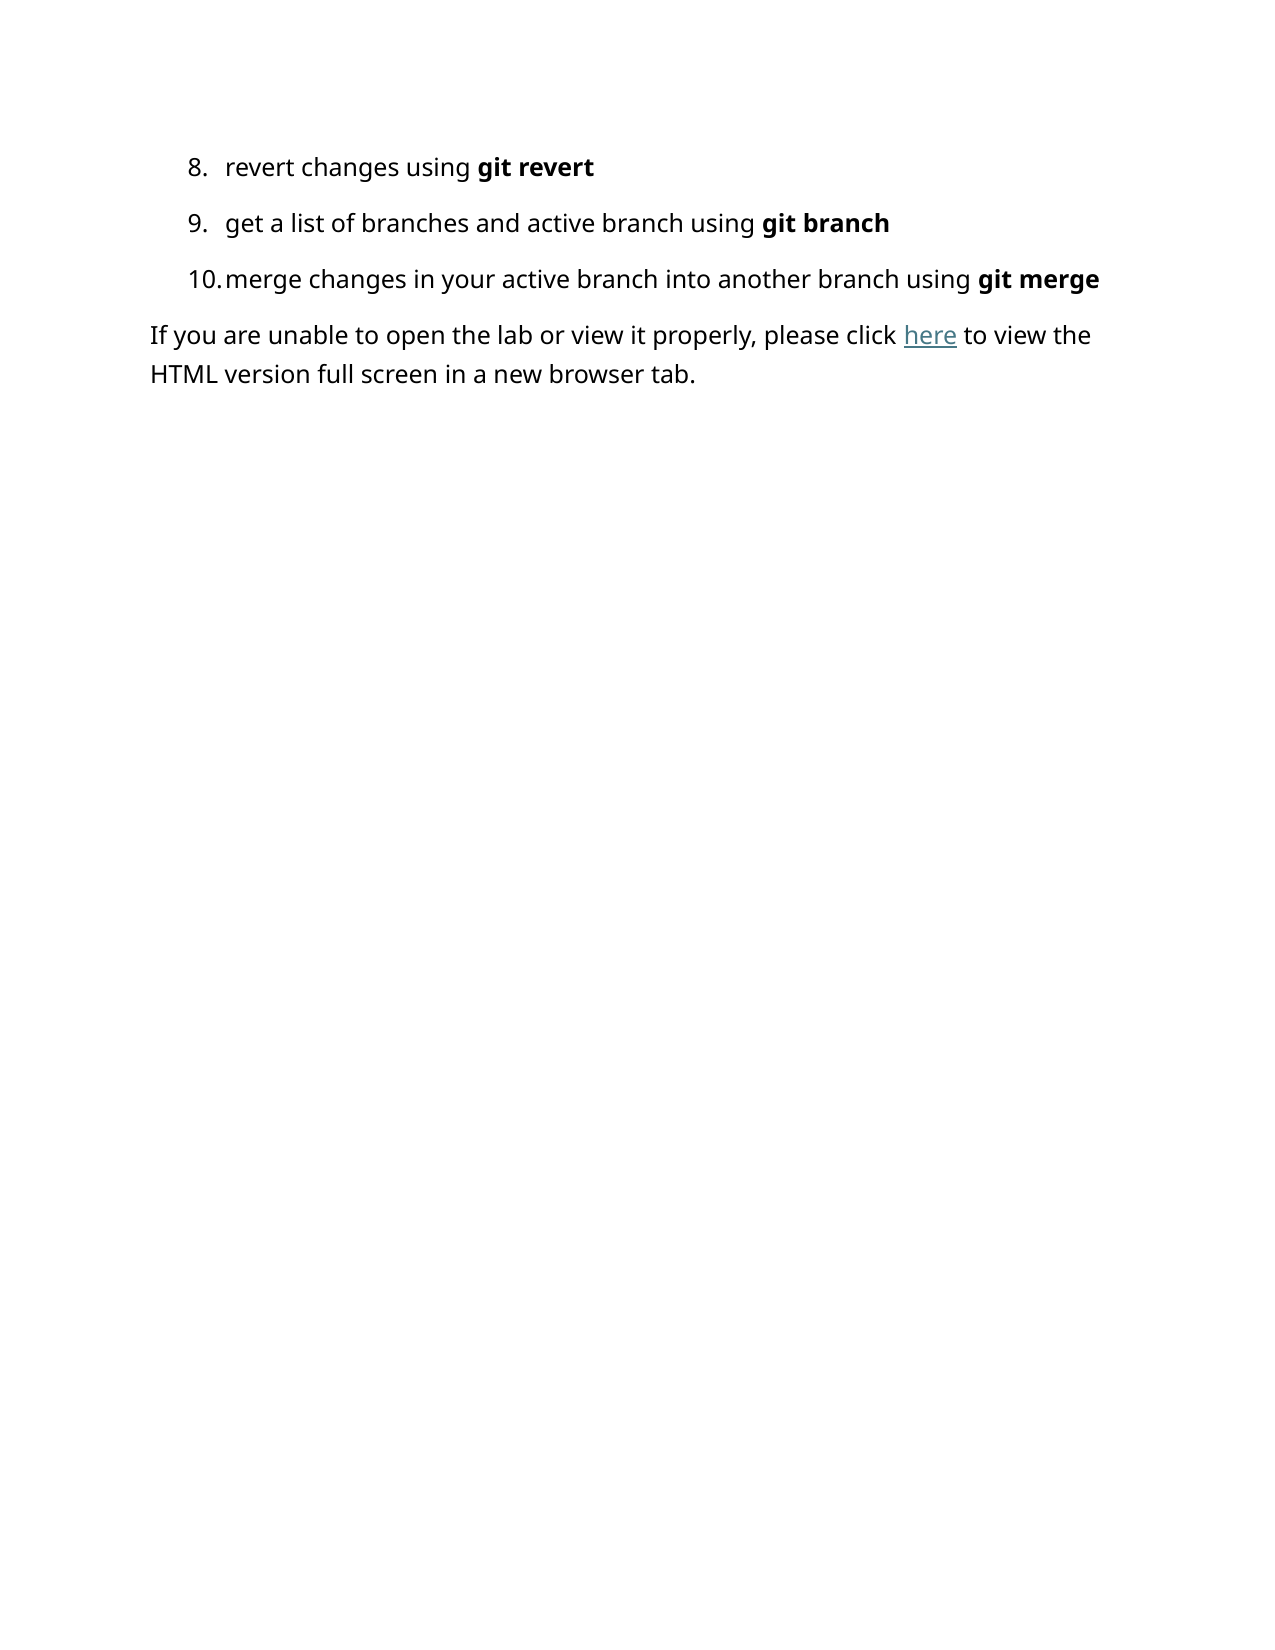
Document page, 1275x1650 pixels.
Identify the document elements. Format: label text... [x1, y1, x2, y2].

list get a list of branches and active branch using git branch [187, 206, 1125, 240]
list revert changes using git revert [187, 150, 1125, 184]
list merge changes in your active branch into another branch using git merge [187, 262, 1125, 296]
text If you are unable to open the lab or view it properly, please click here to view the HTML version full screen in a new browser tab. [150, 317, 1125, 391]
